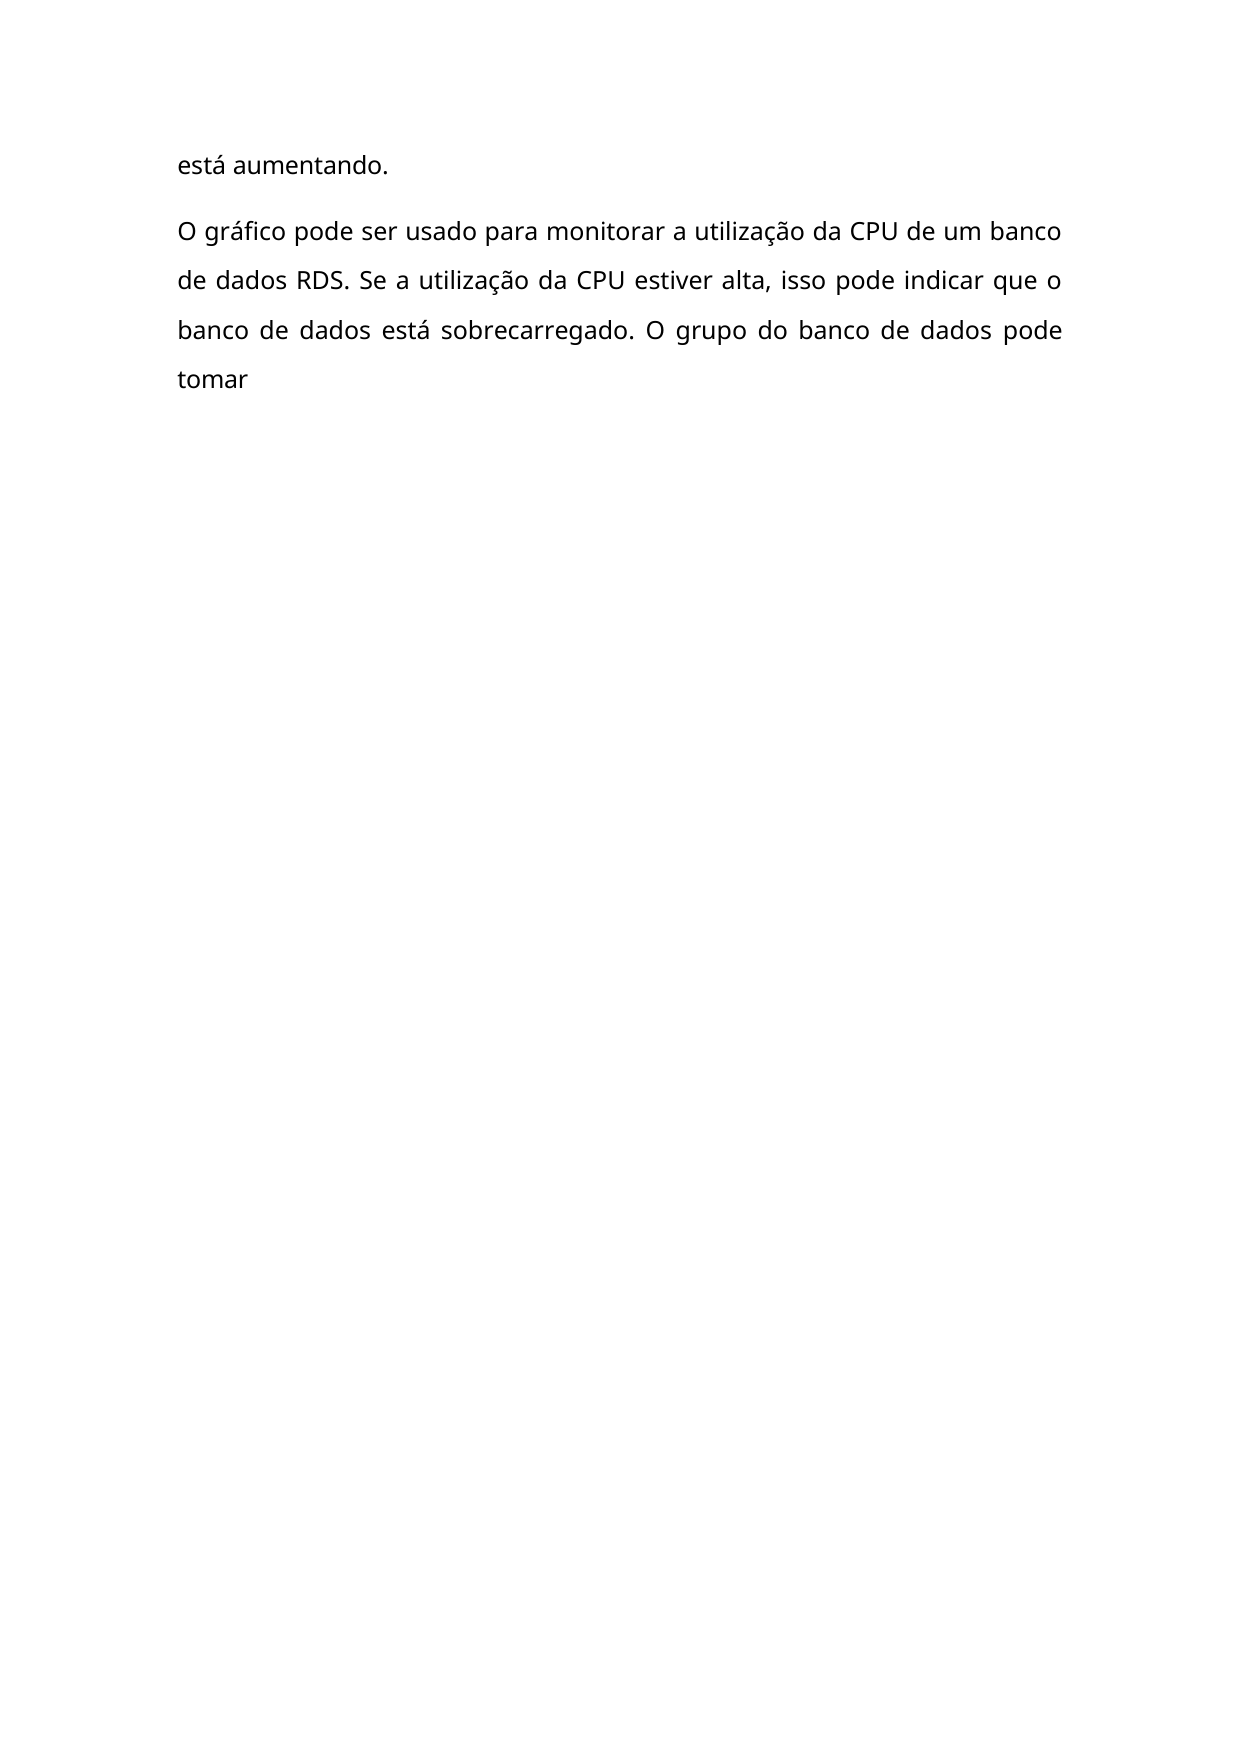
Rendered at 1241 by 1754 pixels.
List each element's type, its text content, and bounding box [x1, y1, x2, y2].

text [177, 148, 1063, 182]
text O gráfico pode ser usado para monitorar a utilização da CPU de um banco de dados RDS. Se a utilização da CPU estiver alta, isso pode indicar que o banco de dados está sobrecarregado. O grupo do banco de dados pode tomar [177, 213, 1063, 396]
